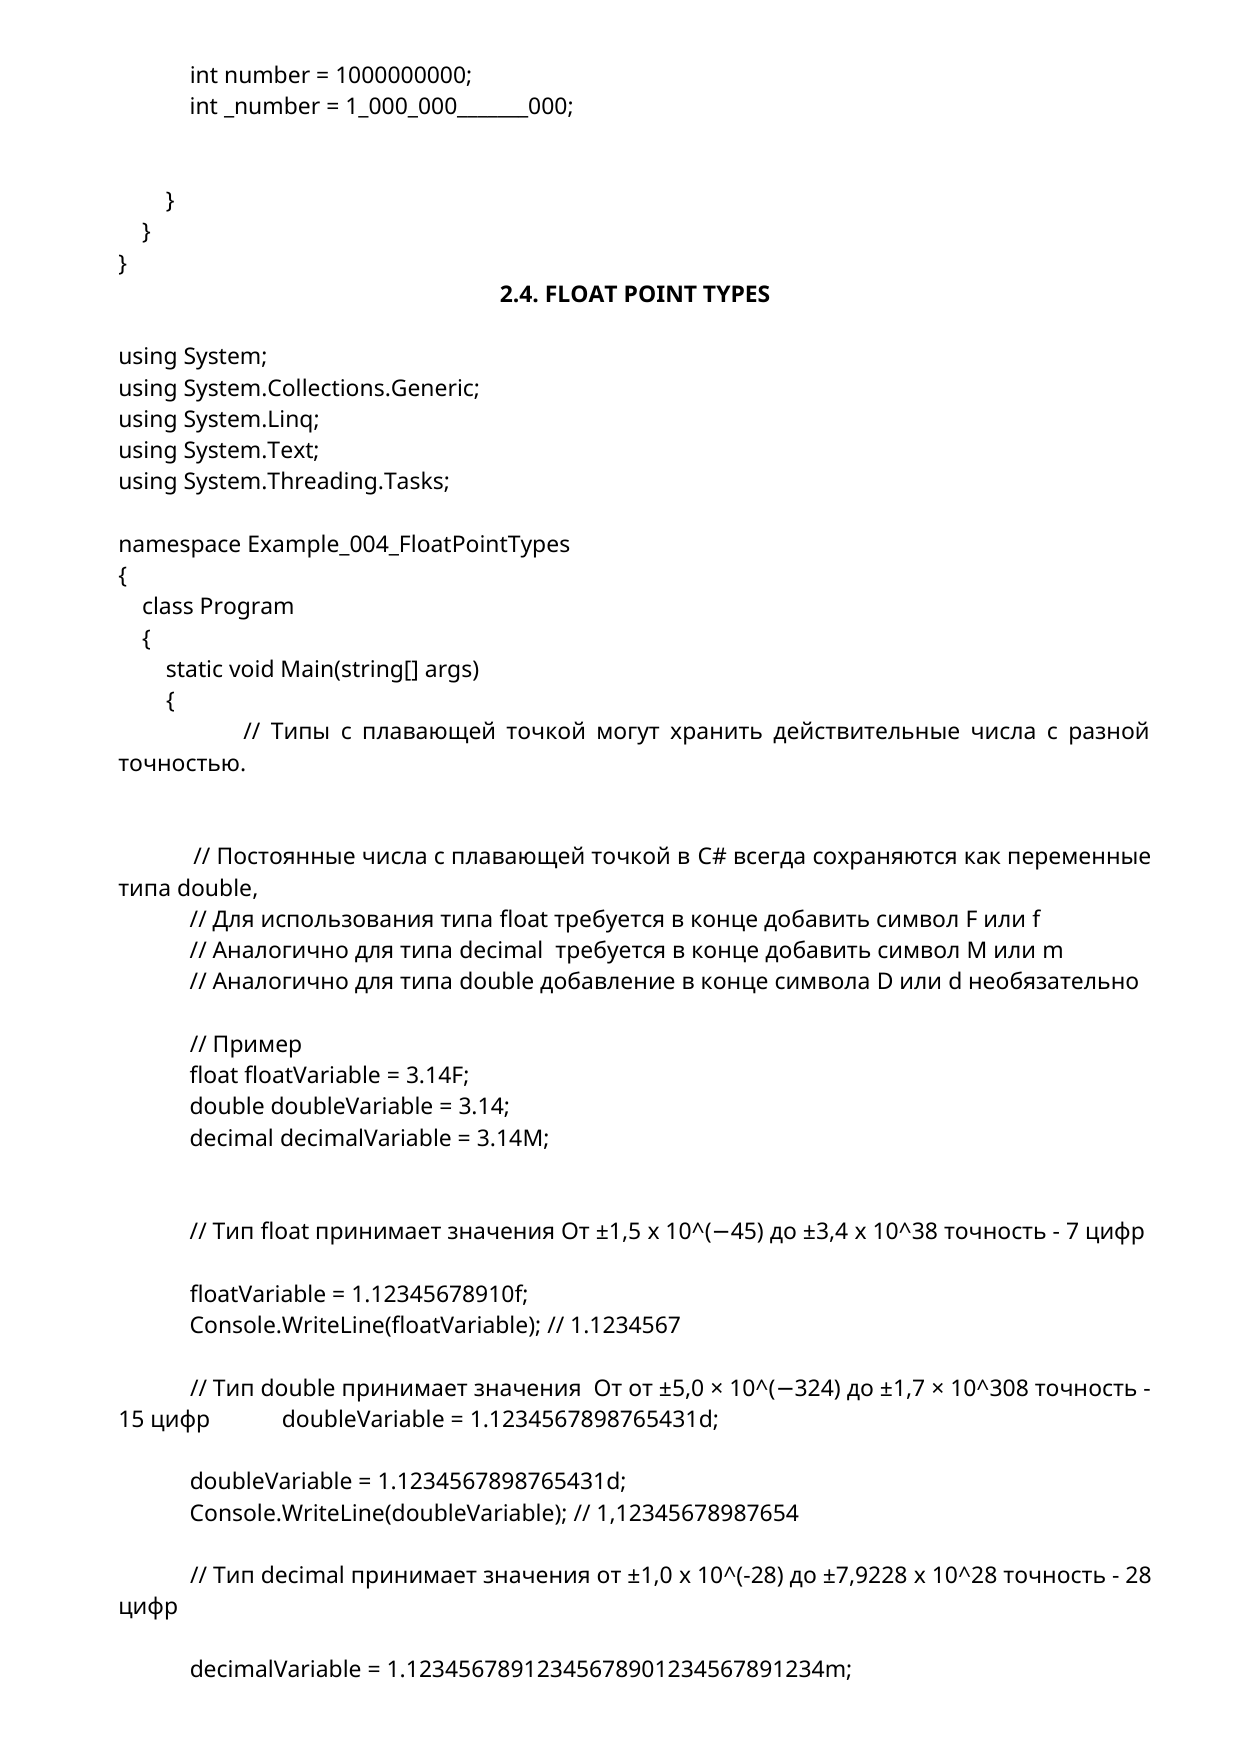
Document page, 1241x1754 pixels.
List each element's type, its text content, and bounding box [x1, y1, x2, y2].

text // Пример [118, 1028, 1152, 1059]
text float floatVariable = 3.14F; [118, 1059, 1152, 1090]
text } [118, 247, 1152, 278]
text using System.Text; [118, 434, 1152, 465]
text double doubleVariable = 3.14; [118, 1090, 1152, 1122]
text doubleVariable = 1.1234567898765431d; [118, 1465, 1152, 1497]
text // Тип decimal принимает значения от ±1,0 x 10^(-28) до ±7,9228 x 10^28 точность - 28 цифр [118, 1559, 1152, 1622]
text } [118, 184, 1152, 215]
text using System.Collections.Generic; [118, 372, 1152, 403]
text { [118, 622, 1152, 653]
text floatVariable = 1.12345678910f; [118, 1278, 1152, 1309]
text Console.WriteLine(doubleVariable); // 1,12345678987654 [118, 1497, 1152, 1528]
text { [118, 559, 1152, 590]
text class Program [118, 590, 1152, 622]
text int number = 1000000000; [118, 59, 1152, 90]
text int _number = 1_000_000_______000; [118, 90, 1152, 122]
text // Тип double принимает значения От от ±5,0 × 10^(−324) до ±1,7 × 10^308 точность - 15 цифр doubleVariable = 1.1234567898765431d; [118, 1372, 1152, 1434]
text } [118, 215, 1152, 247]
text decimalVariable = 1.12345678912345678901234567891234m; [118, 1653, 1152, 1684]
text using System.Threading.Tasks; [118, 465, 1152, 497]
text using System; [118, 340, 1152, 372]
text using System.Linq; [118, 403, 1152, 434]
text // Постоянные числа с плавающей точкой в C# всегда сохраняются как переменные типа double, [118, 840, 1152, 903]
text namespace Example_004_FloatPointTypes [118, 528, 1152, 559]
text static void Main(string[] args) [118, 653, 1152, 684]
text // Аналогично для типа decimal требуется в конце добавить символ M или m [118, 934, 1152, 965]
text 2.4. FLOAT POINT TYPES [118, 278, 1152, 309]
text { [118, 684, 1152, 715]
text Console.WriteLine(floatVariable); // 1.1234567 [118, 1309, 1152, 1340]
text // Аналогично для типа double добавление в конце символа D или d необязательно [118, 965, 1152, 997]
text decimal decimalVariable = 3.14M; [118, 1122, 1152, 1153]
text // Для использования типа float требуется в конце добавить символ F или f [118, 903, 1152, 934]
text // Типы с плавающей точкой могут хранить действительные числа с разной точностью. [118, 715, 1152, 778]
text // Тип float принимает значения От ±1,5 x 10^(−45) до ±3,4 x 10^38 точность - 7 цифр [118, 1215, 1152, 1247]
